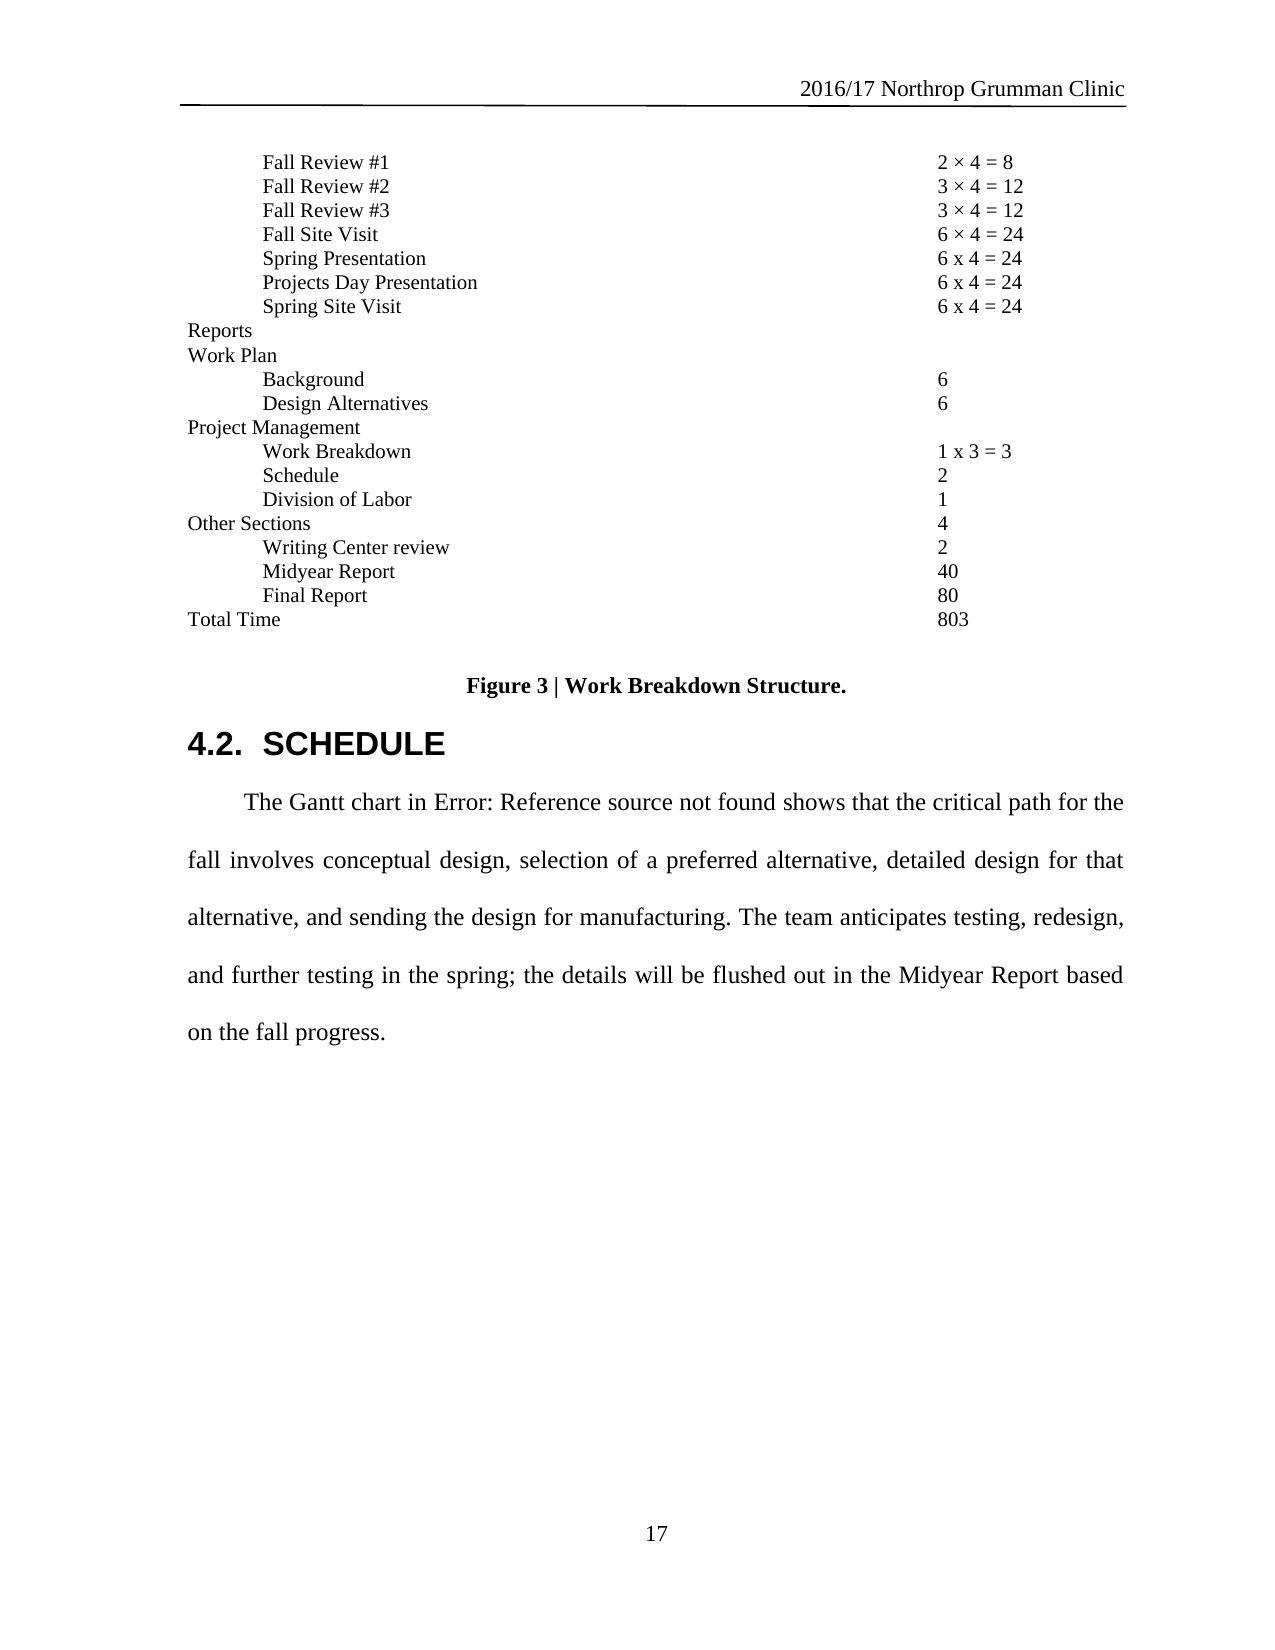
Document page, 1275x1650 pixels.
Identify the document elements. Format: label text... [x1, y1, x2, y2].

text Fall Review #1 2 × 4 = 8 [187, 150, 1125, 174]
text Background 6 [187, 367, 1125, 391]
text Fall Review #3 3 × 4 = 12 [187, 198, 1125, 222]
text Spring Presentation 6 x 4 = 24 [187, 246, 1125, 270]
text Design Alternatives 6 [187, 391, 1125, 415]
text Division of Labor 1 [187, 487, 1125, 511]
text Project Management [187, 415, 1125, 439]
text Final Report 80 [187, 583, 1125, 607]
text Fall Review #2 3 × 4 = 12 [187, 174, 1125, 198]
text Spring Site Visit 6 x 4 = 24 [187, 294, 1125, 318]
text Work Plan [187, 342, 1125, 367]
text Midyear Report 40 [187, 559, 1125, 583]
text Projects Day Presentation 6 x 4 = 24 [187, 270, 1125, 294]
text Other Sections 4 [187, 511, 1125, 535]
text Total Time 803 [187, 607, 1125, 631]
text Schedule 2 [187, 463, 1125, 487]
text Writing Center review 2 [187, 535, 1125, 559]
subtitle Schedule [187, 724, 1125, 762]
text Reports [187, 318, 1125, 342]
text Fall Site Visit 6 × 4 = 24 [187, 222, 1125, 246]
text Work Breakdown 1 x 3 = 3 [187, 439, 1125, 463]
